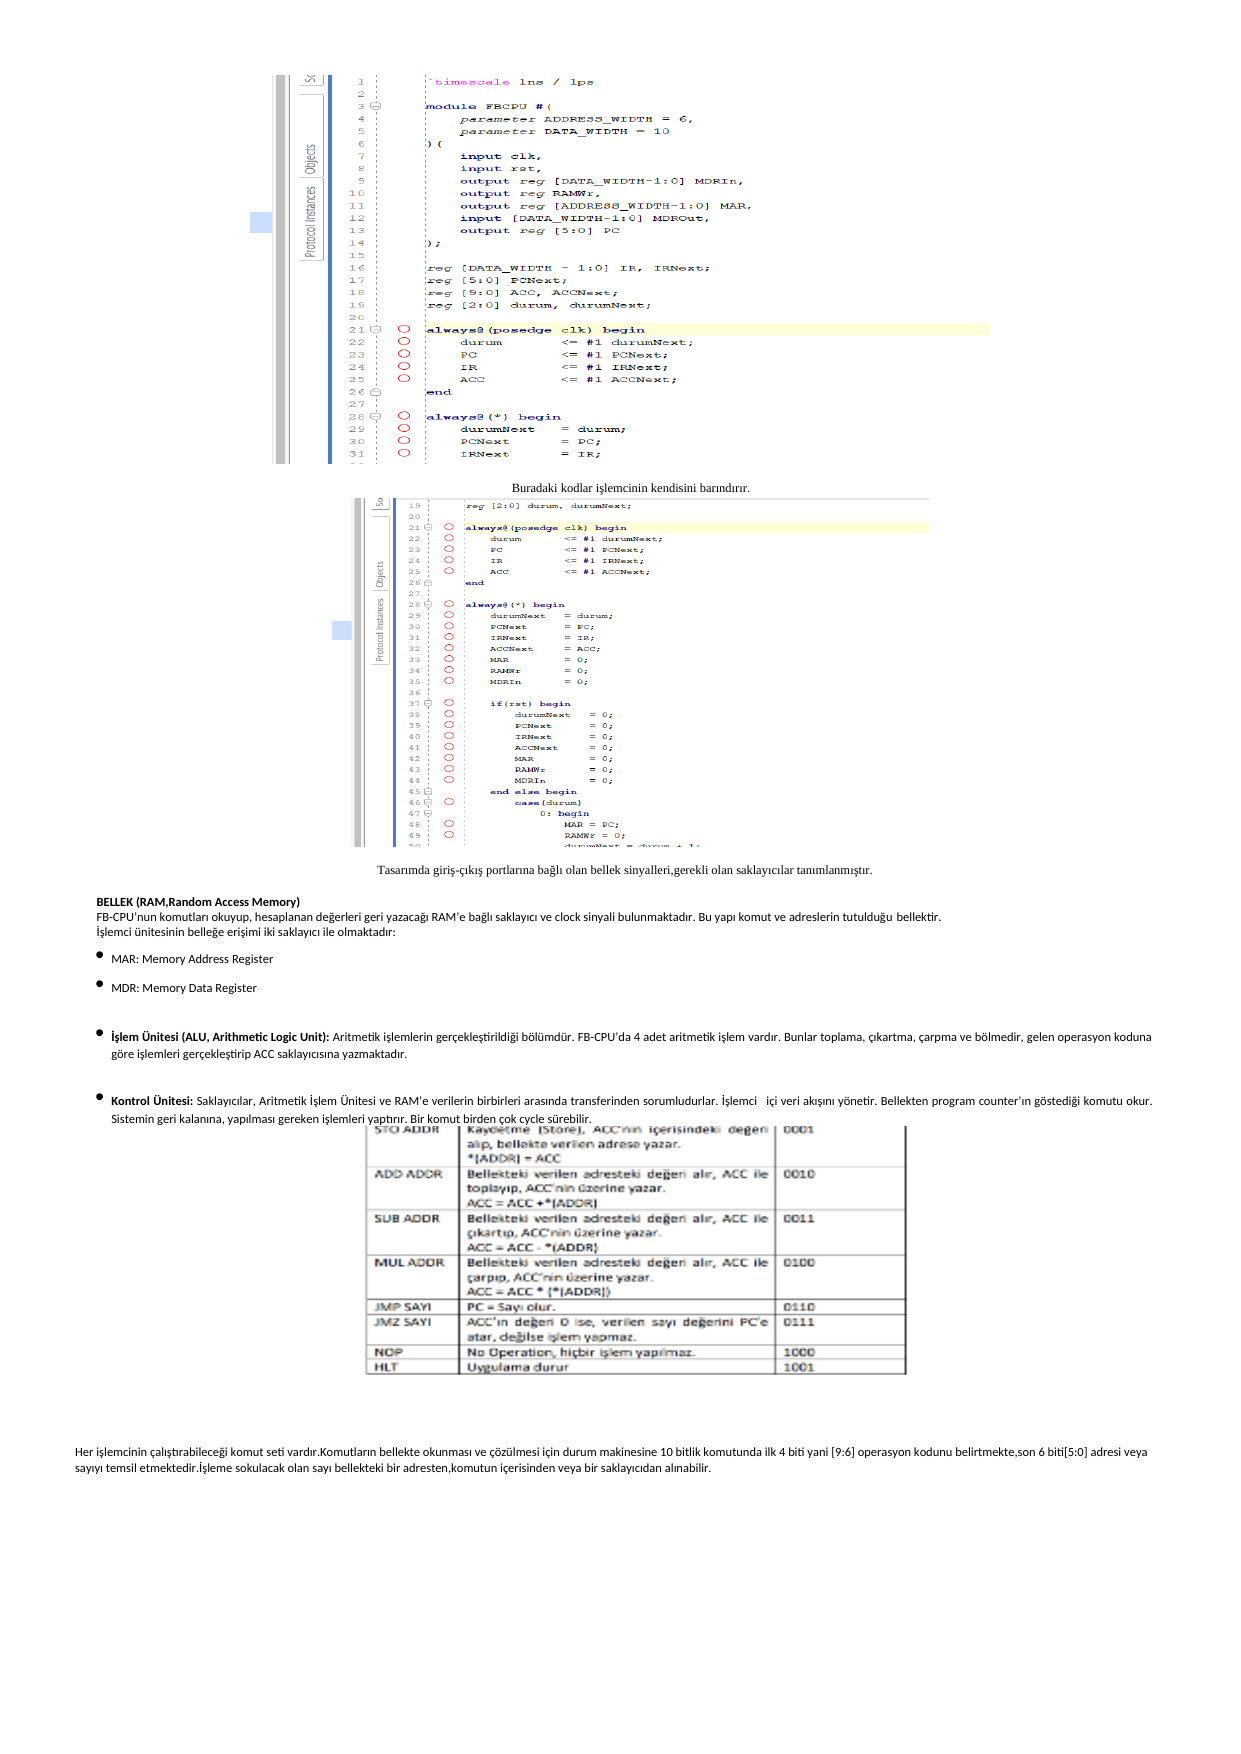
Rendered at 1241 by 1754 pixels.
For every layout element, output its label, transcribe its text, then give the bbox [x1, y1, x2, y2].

list İşlem Ünitesi (ALU, Arithmetic Logic Unit): Aritmetik işlemlerin gerçekleştirildiği bölümdür. FB-CPU’da 4 adet aritmetik işlem vardır. Bunlar toplama, çıkartma, çarpma ve bölmedir, gelen operasyon koduna göre işlemleri gerçekleştirip ACC saklayıcısına yazmaktadır. [95, 1018, 1154, 1062]
text FB-CPU’nun komutları okuyup, hesaplanan değerleri geri yazacağı RAM’e bağlı saklayıcı ve clock sinyali bulunmaktadır. Bu yapı komut ve adreslerin tutulduğu bellektir. [96, 909, 1154, 924]
text Tasarımda giriş-çıkış portlarına bağlı olan bellek sinyalleri,gerekli olan saklayıcılar tanımlanmıştır. [96, 863, 1153, 877]
text BELLEK (RAM,Random Access Memory) [96, 894, 1153, 909]
picture [350, 1126, 915, 1381]
text Her işlemcinin çalıştırabileceği komut seti vardır.Komutların bellekte okunması ve çözülmesi için durum makinesine 10 bitlik komutunda ilk 4 biti yani [9:6] operasyon kodunu belirtmekte,son 6 biti[5:0] adresi veya sayıyı temsil etmektedir.İşleme sokulacak olan sayı bellekteki bir adresten,komutun içerisinden veya bir saklayıcıdan alınabilir. [75, 1444, 1153, 1475]
list Kontrol Ünitesi: Saklayıcılar, Aritmetik İşlem Ünitesi ve RAM’e verilerin birbirleri arasında transferinden sorumludurlar. İşlemci içi veri akışını yönetir. Bellekten program counter’ın göstediği komutu okur. Sistemin geri kalanına, yapılması gereken işlemleri yaptırır. Bir komut birden çok cycle sürebilir. [95, 1082, 1154, 1126]
picture [250, 75, 990, 464]
list MAR: Memory Address Register [95, 940, 1165, 968]
list MDR: Memory Data Register [95, 968, 1165, 997]
picture [332, 498, 930, 847]
text Buradaki kodlar işlemcinin kendisini barındırır. [96, 481, 1165, 495]
text İşlemci ünitesinin belleğe erişimi iki saklayıcı ile olmaktadır: [96, 924, 1165, 940]
